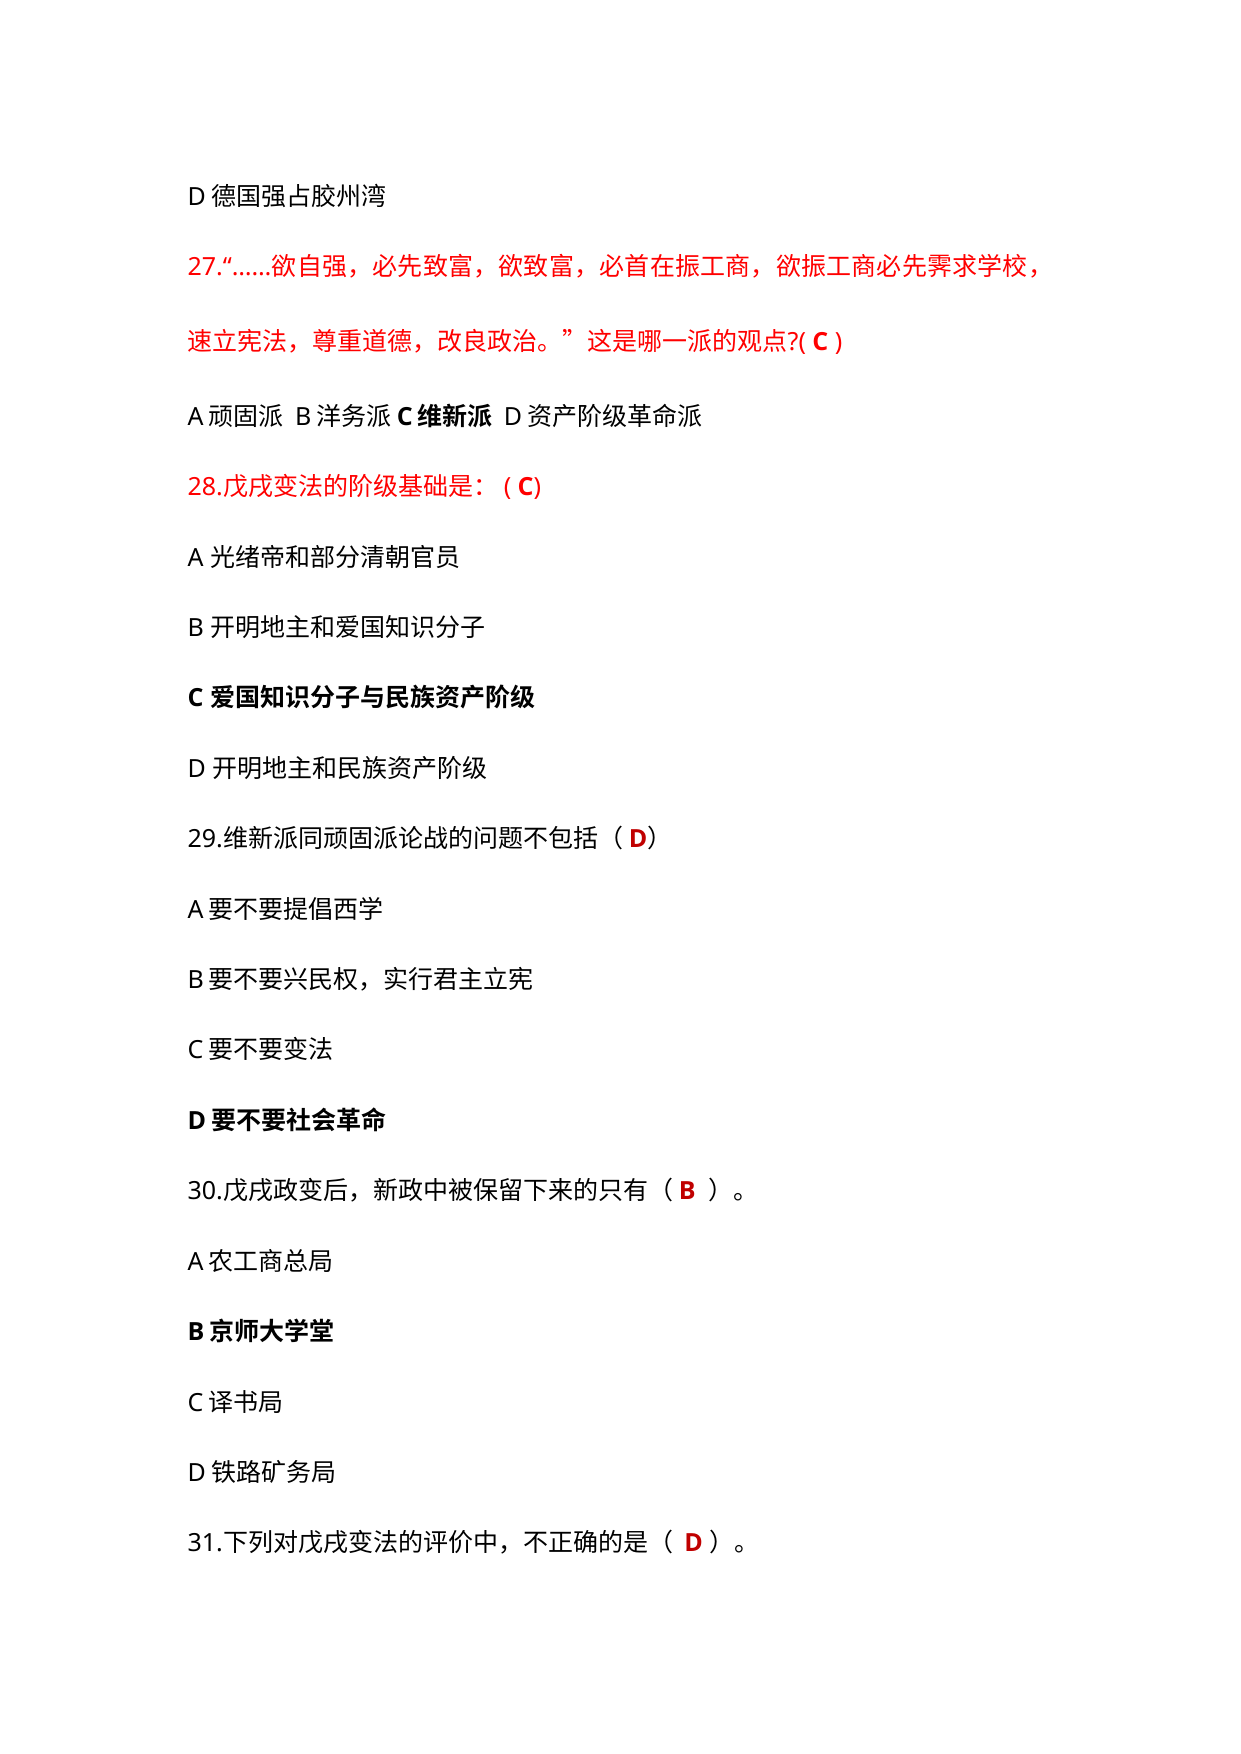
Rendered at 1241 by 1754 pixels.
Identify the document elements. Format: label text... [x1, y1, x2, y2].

text C 爱国知识分子与民族资产阶级 [187, 663, 1053, 728]
text B京师大学堂 [187, 1297, 1053, 1362]
text A要不要提倡西学 [187, 875, 1053, 940]
text D要不要社会革命 [187, 1086, 1053, 1151]
text C译书局 [187, 1368, 1053, 1433]
text D德国强占胶州湾 [187, 162, 1053, 227]
text D铁路矿务局 [187, 1438, 1053, 1503]
text A 光绪帝和部分清朝官员 [187, 523, 1053, 588]
text A农工商总局 [187, 1227, 1053, 1292]
text 29.维新派同顽固派论战的问题不包括（ D） [187, 804, 1053, 869]
text B要不要兴民权，实行君主立宪 [187, 945, 1053, 1010]
text B 开明地主和爱国知识分子 [187, 593, 1053, 658]
text C要不要变法 [187, 1016, 1053, 1081]
text 28.戊戌变法的阶级基础是： ( C) [187, 452, 1053, 517]
text D 开明地主和民族资产阶级 [187, 734, 1053, 799]
text 30.戊戌政变后，新政中被保留下来的只有（ B ）。 [187, 1156, 1053, 1221]
text 31.下列对戊戌变法的评价中，不正确的是（ D ）。 [187, 1508, 1053, 1573]
text 27.“……欲自强，必先致富，欲致富，必首在振工商，欲振工商必先霁求学校，速立宪法，尊重道德，改良政治。”这是哪一派的观点?( C ) A顽固派 B洋务派 C维新派 D资产阶级革命派 [187, 232, 1053, 447]
